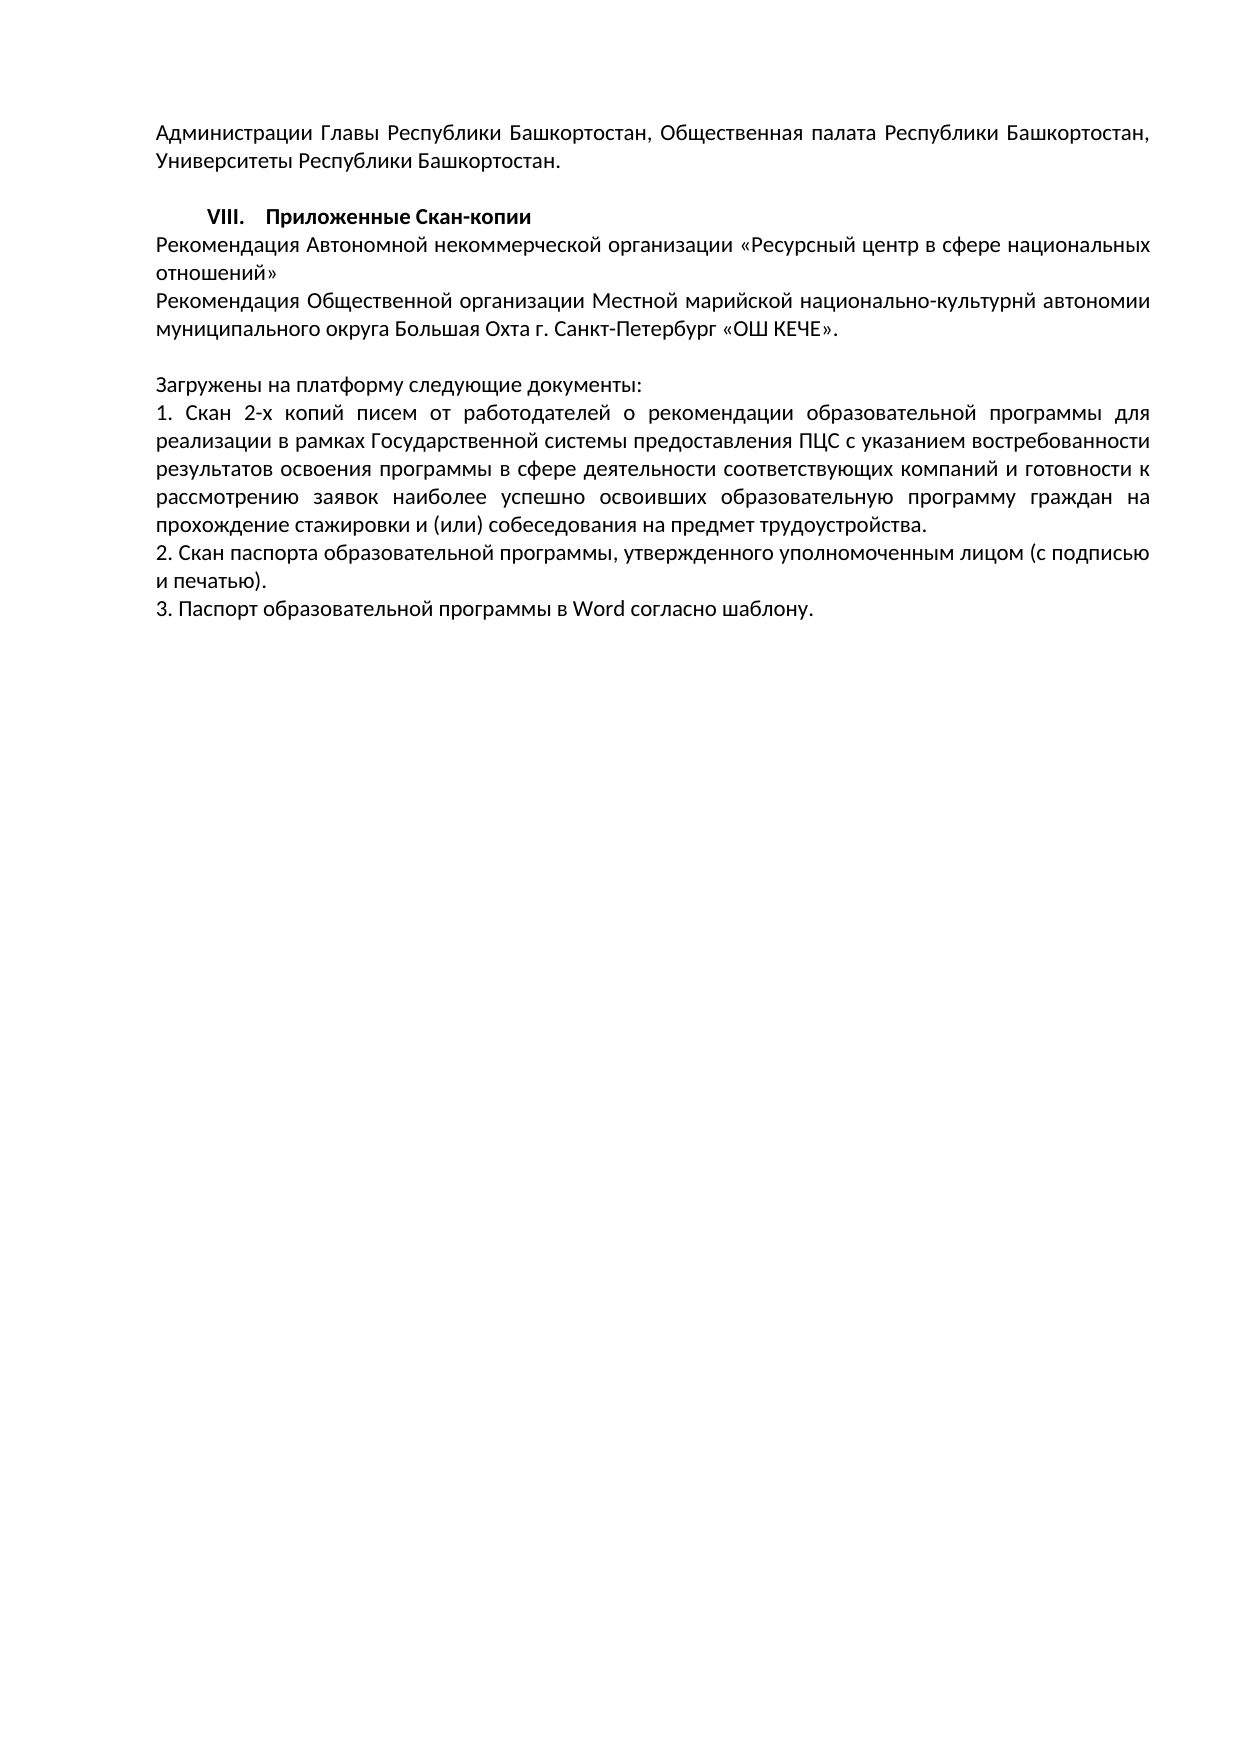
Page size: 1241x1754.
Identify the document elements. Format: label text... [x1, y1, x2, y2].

text Рекомендация Автономной некоммерческой организации «Ресурсный центр в сфере национальных отношений» [156, 230, 1152, 286]
text 3. Паспорт образовательной программы в Word согласно шаблону. [156, 594, 1152, 622]
list Загружены на платформу следующие документы: [156, 370, 1152, 398]
list Приложенные Скан-копии [156, 202, 1152, 230]
text Рекомендация Общественной организации Местной марийской национально-культурнй автономии муниципального округа Большая Охта г. Санкт-Петербург «ОШ КЕЧЕ». [156, 286, 1152, 342]
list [156, 118, 1152, 174]
text 2. Скан паспорта образовательной программы, утвержденного уполномоченным лицом (с подписью и печатью). [156, 538, 1152, 594]
text 1. Скан 2-х копий писем от работодателей о рекомендации образовательной программы для реализации в рамках Государственной системы предоставления ПЦС с указанием востребованности результатов освоения программы в сфере деятельности соответствующих компаний и готовности к рассмотрению заявок наиболее успешно освоивших образовательную программу граждан на прохождение стажировки и (или) собеседования на предмет трудоустройства. [156, 398, 1152, 538]
